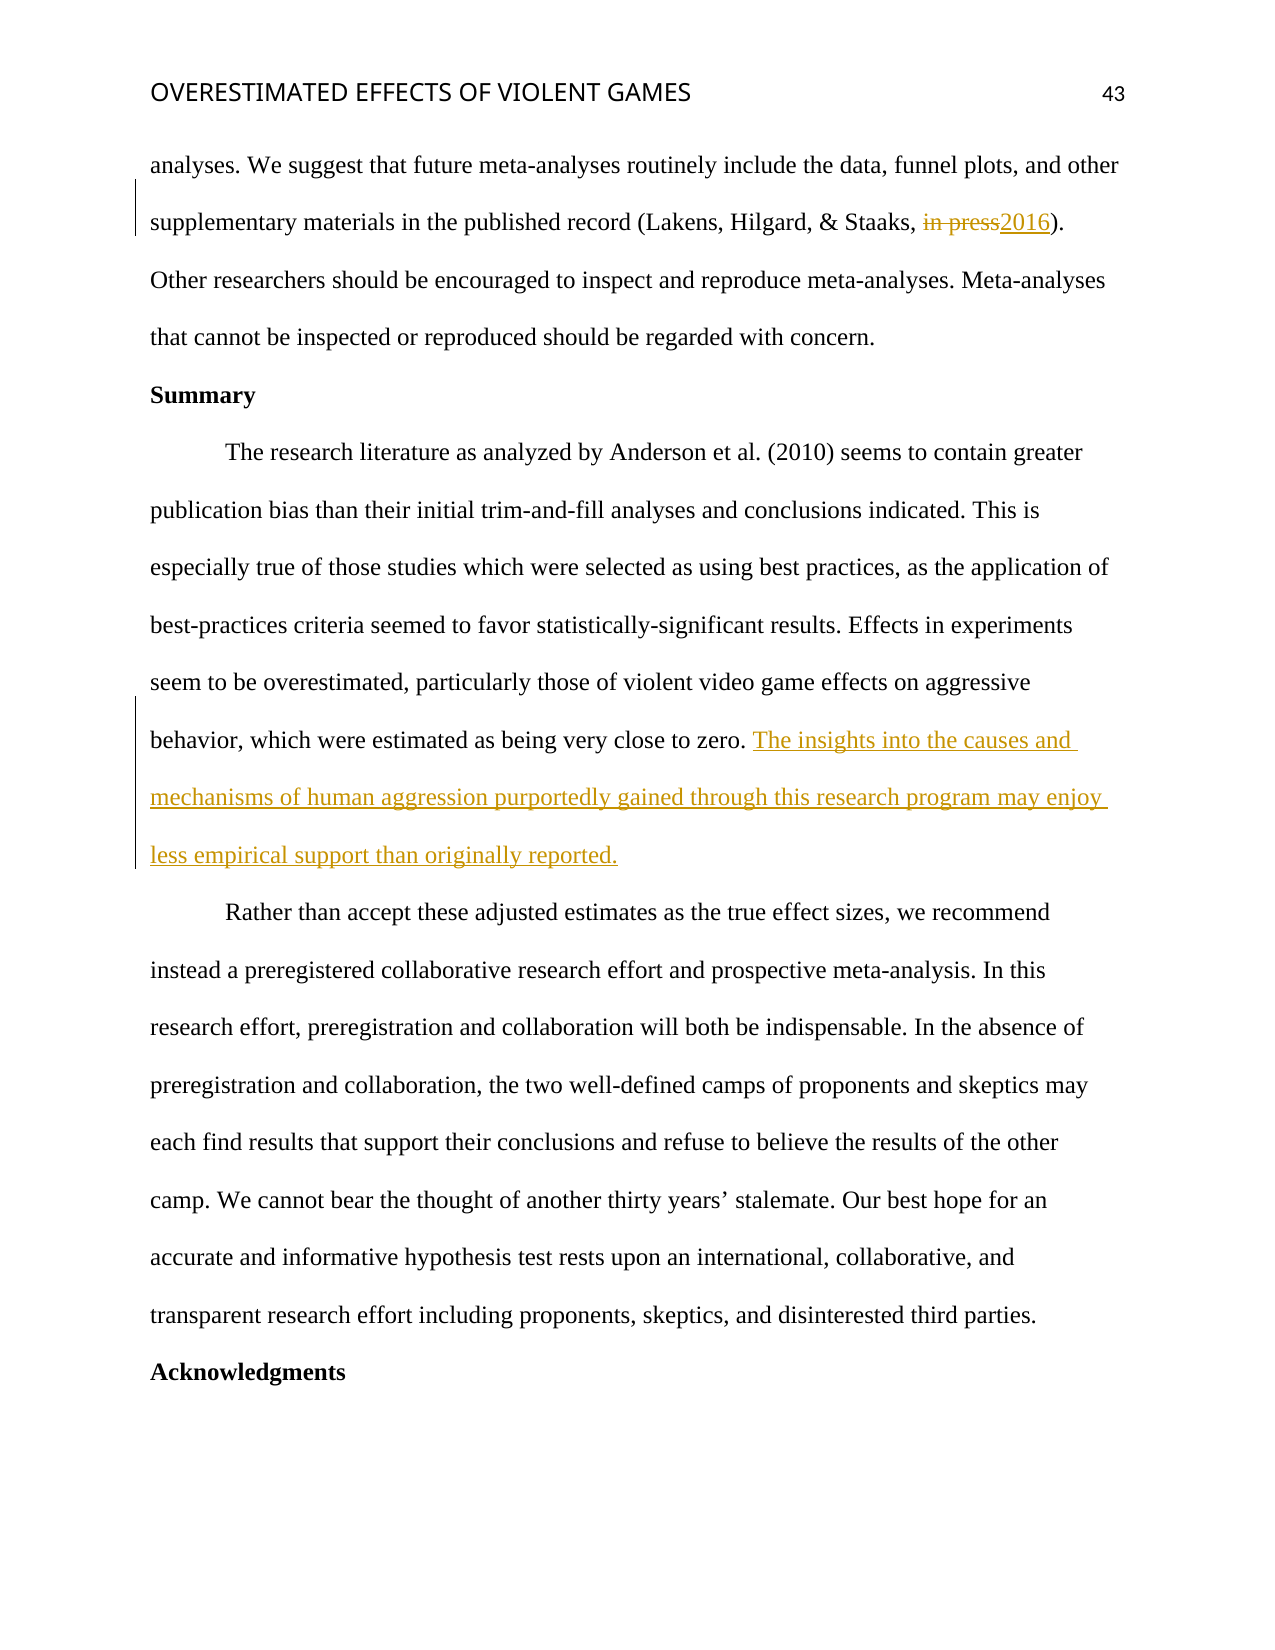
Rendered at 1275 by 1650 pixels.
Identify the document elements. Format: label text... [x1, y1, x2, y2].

text Acknowledgments [150, 1357, 1125, 1386]
text Summary [150, 380, 1125, 409]
text The research literature as analyzed by Anderson et al. (2010) seems to contain greater publication bias than their initial trim-and-fill analyses and conclusions indicated. This is especially true of those studies which were selected as using best practices, as the application of best-practices criteria seemed to favor statistically-significant results. Effects in experiments seem to be overestimated, particularly those of violent video game effects on aggressive behavior, which were estimated as being very close to zero. [150, 437, 1125, 869]
text Rather than accept these adjusted estimates as the true effect sizes, we recommend instead a preregistered collaborative research effort and prospective meta-analysis. In this research effort, preregistration and collaboration will both be indispensable. In the absence of preregistration and collaboration, the two well-defined camps of proponents and skeptics may each find results that support their conclusions and refuse to believe the results of the other camp. We cannot bear the thought of another thirty years’ stalemate. Our best hope for an accurate and informative hypothesis test rests upon an international, collaborative, and transparent research effort including proponents, skeptics, and disinterested third parties. [150, 897, 1125, 1329]
